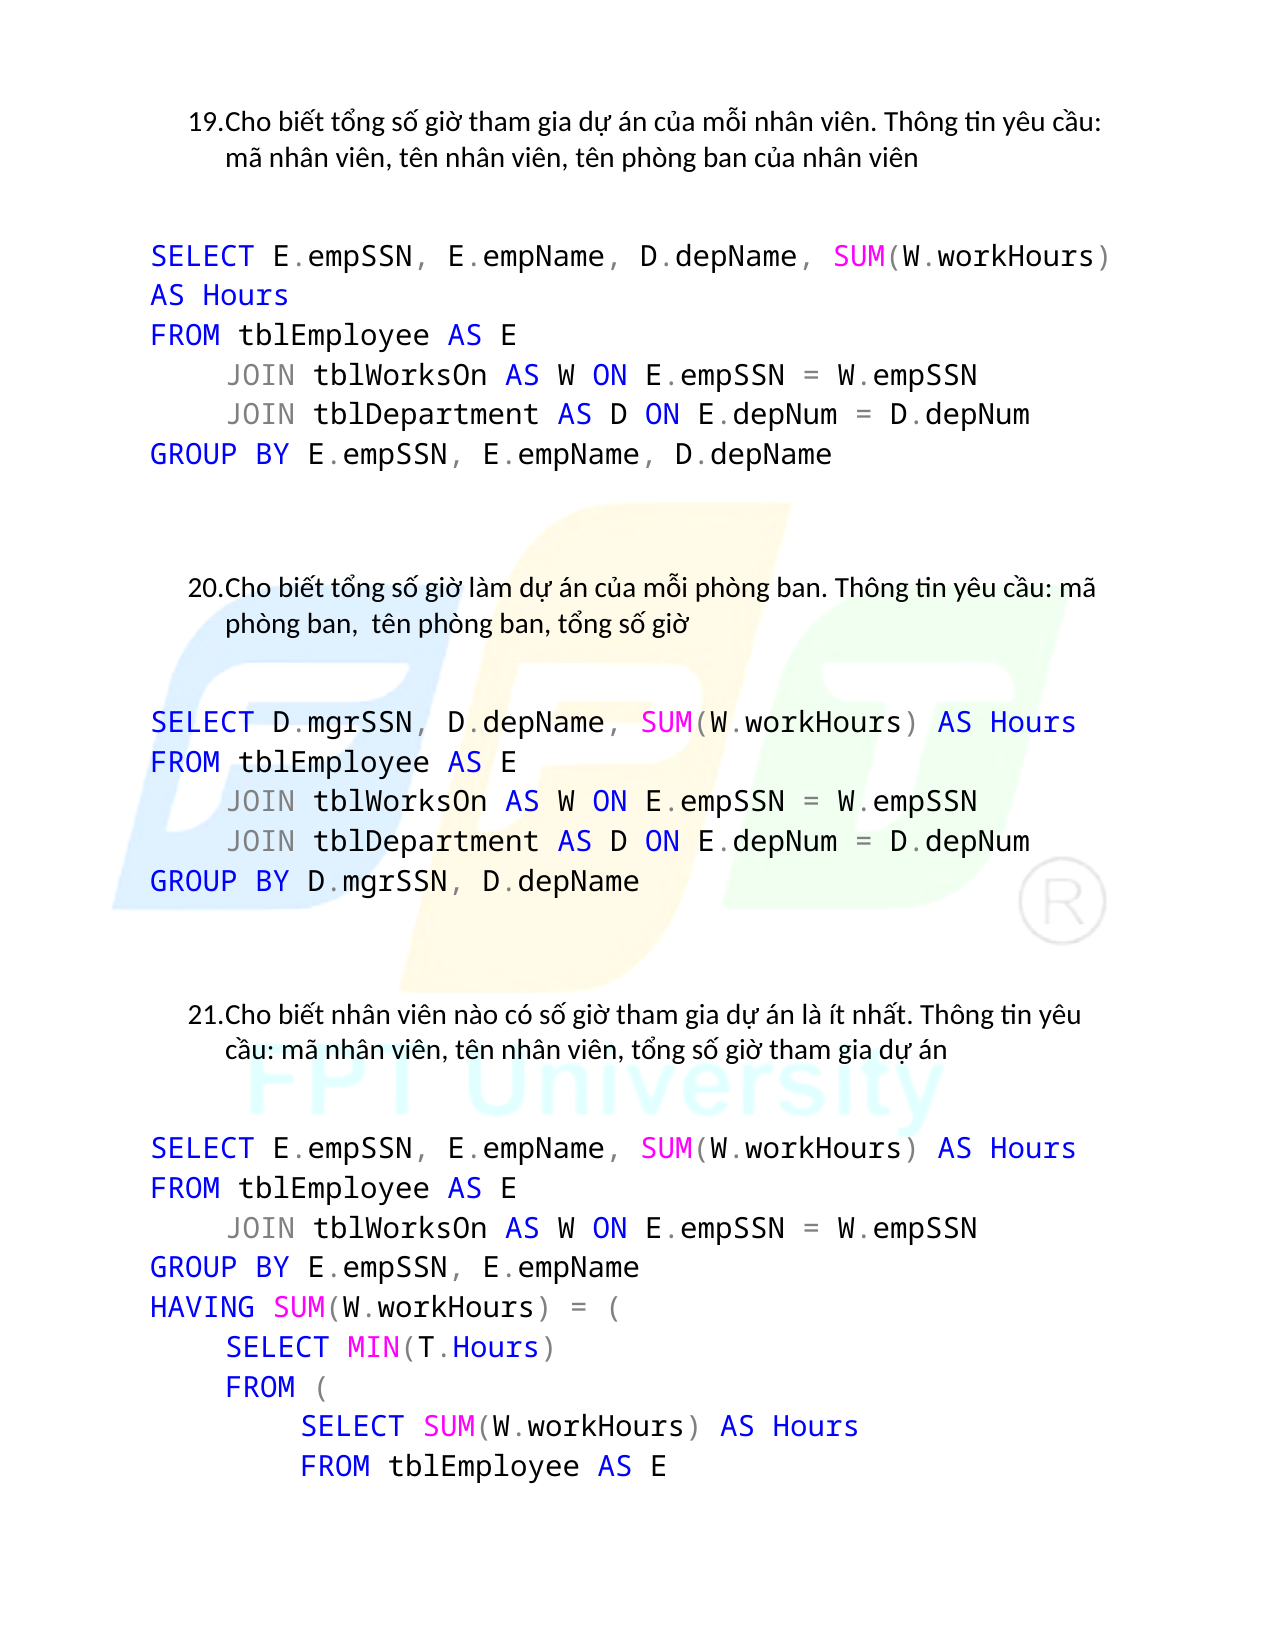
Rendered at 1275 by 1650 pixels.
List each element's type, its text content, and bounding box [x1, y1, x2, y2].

text GROUP BY E.empSSN, E.empName, D.depName [150, 433, 1125, 473]
text FROM tblEmployee AS E [150, 741, 1125, 781]
text JOIN tblWorksOn AS W ON E.empSSN = W.empSSN [150, 354, 1125, 394]
text HAVING SUM(W.workHours) = ( [150, 1286, 1125, 1326]
text SELECT D.mgrSSN, D.depName, SUM(W.workHours) AS Hours [150, 701, 1125, 741]
text JOIN tblDepartment AS D ON E.depNum = D.depNum [150, 394, 1125, 433]
text FROM tblEmployee AS E [150, 1167, 1125, 1207]
text JOIN tblWorksOn AS W ON E.empSSN = W.empSSN [150, 781, 1125, 820]
text SELECT E.empSSN, E.empName, SUM(W.workHours) AS Hours [150, 1128, 1125, 1167]
text JOIN tblDepartment AS D ON E.depNum = D.depNum [150, 820, 1125, 860]
list Cho biết nhân viên nào có số giờ tham gia dự án là ít nhất. Thông tin yêu cầu: mã nhân viên, tên nhân viên, tổng số giờ tham gia dự án [187, 996, 1125, 1067]
text SELECT SUM(W.workHours) AS Hours [150, 1406, 1125, 1445]
text SELECT E.empSSN, E.empName, D.depName, SUM(W.workHours) AS Hours [150, 235, 1125, 314]
text GROUP BY E.empSSN, E.empName [150, 1247, 1125, 1286]
text FROM ( [150, 1366, 1125, 1406]
text SELECT MIN(T.Hours) [150, 1326, 1125, 1366]
text GROUP BY D.mgrSSN, D.depName [150, 860, 1125, 899]
text FROM tblEmployee AS E [150, 1445, 1125, 1485]
list Cho biết tổng số giờ tham gia dự án của mỗi nhân viên. Thông tin yêu cầu: mã nhân viên, tên nhân viên, tên phòng ban của nhân viên [187, 103, 1125, 174]
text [150, 1207, 1125, 1247]
text FROM tblEmployee AS E [150, 314, 1125, 354]
list Cho biết tổng số giờ làm dự án của mỗi phòng ban. Thông tin yêu cầu: mã phòng ban, tên phòng ban, tổng số giờ [187, 569, 1125, 641]
